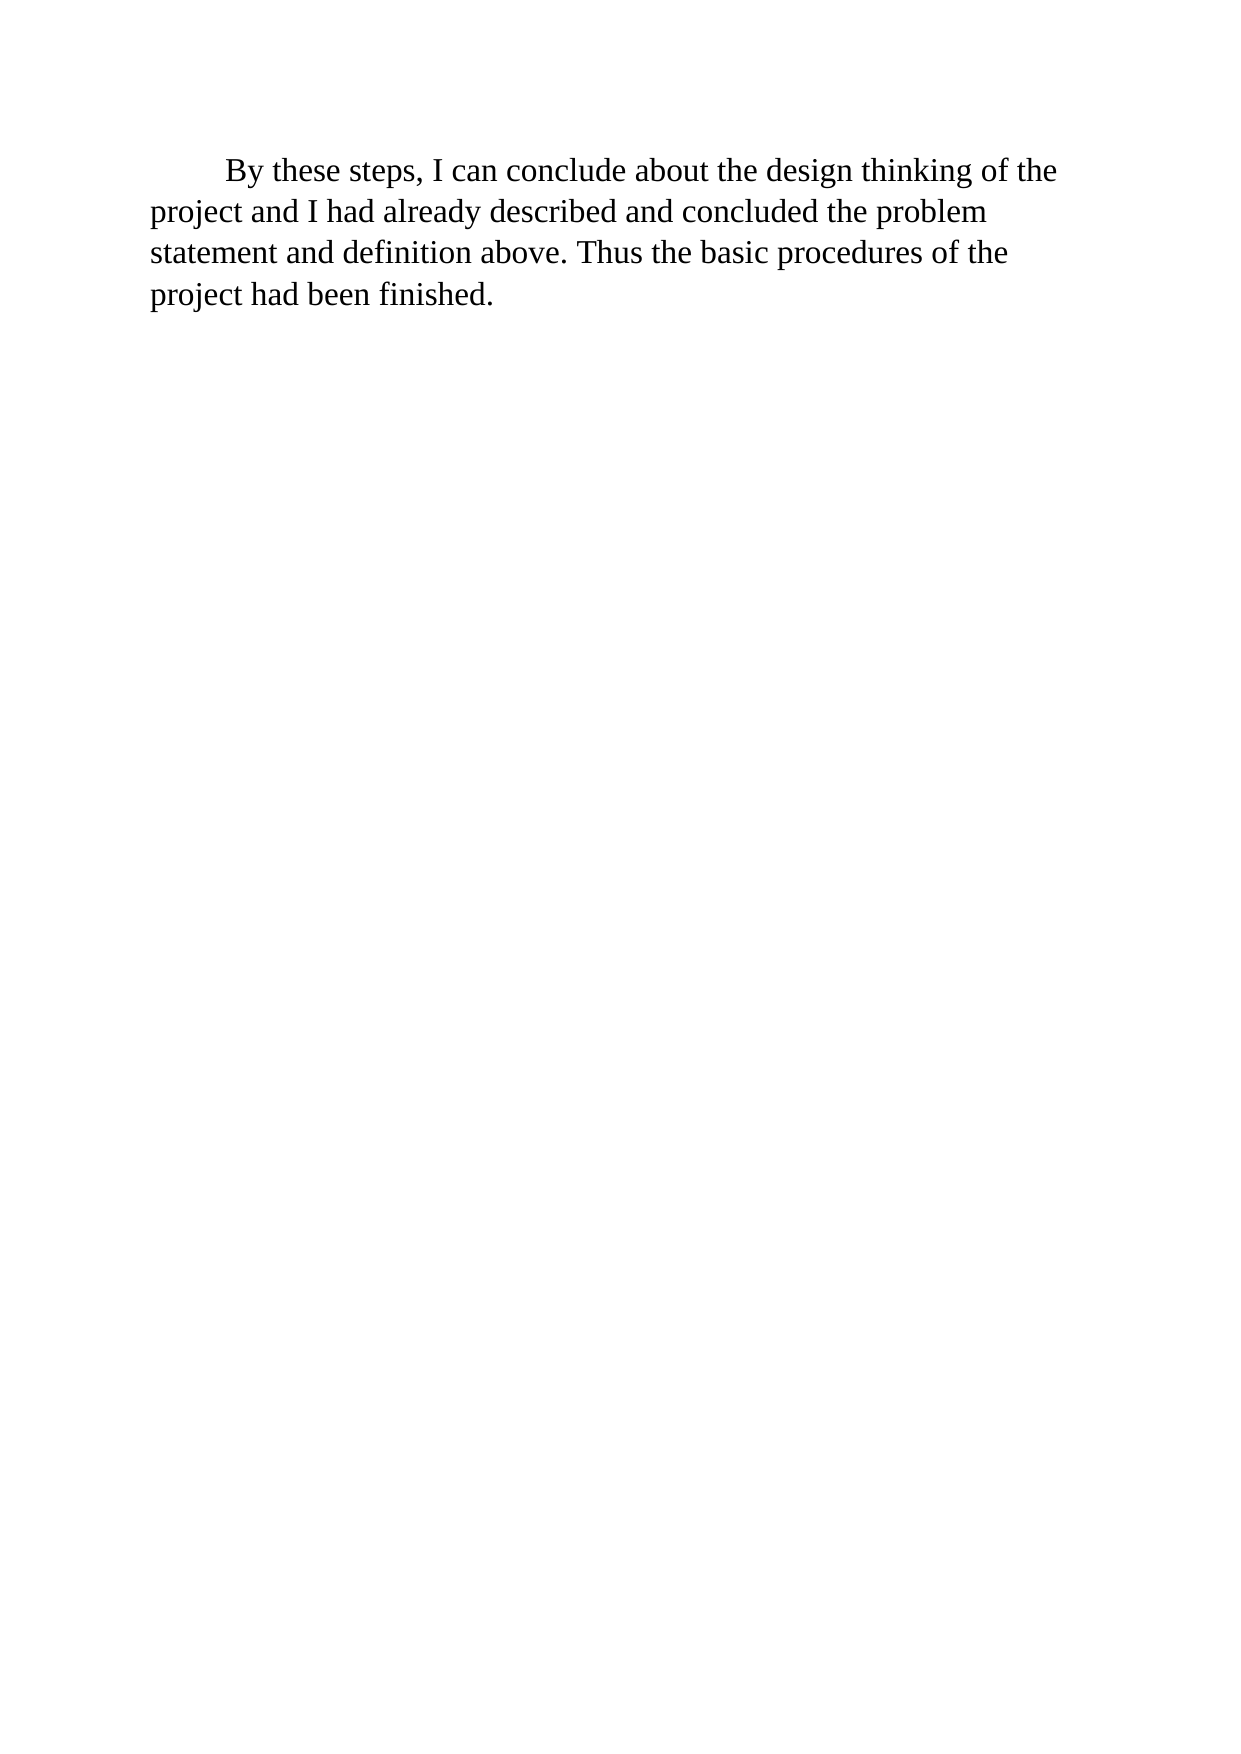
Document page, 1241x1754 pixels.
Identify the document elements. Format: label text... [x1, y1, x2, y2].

text By these steps, I can conclude about the design thinking of the project and I had already described and concluded the problem statement and definition above. Thus the basic procedures of the project had been finished. [150, 150, 1090, 312]
